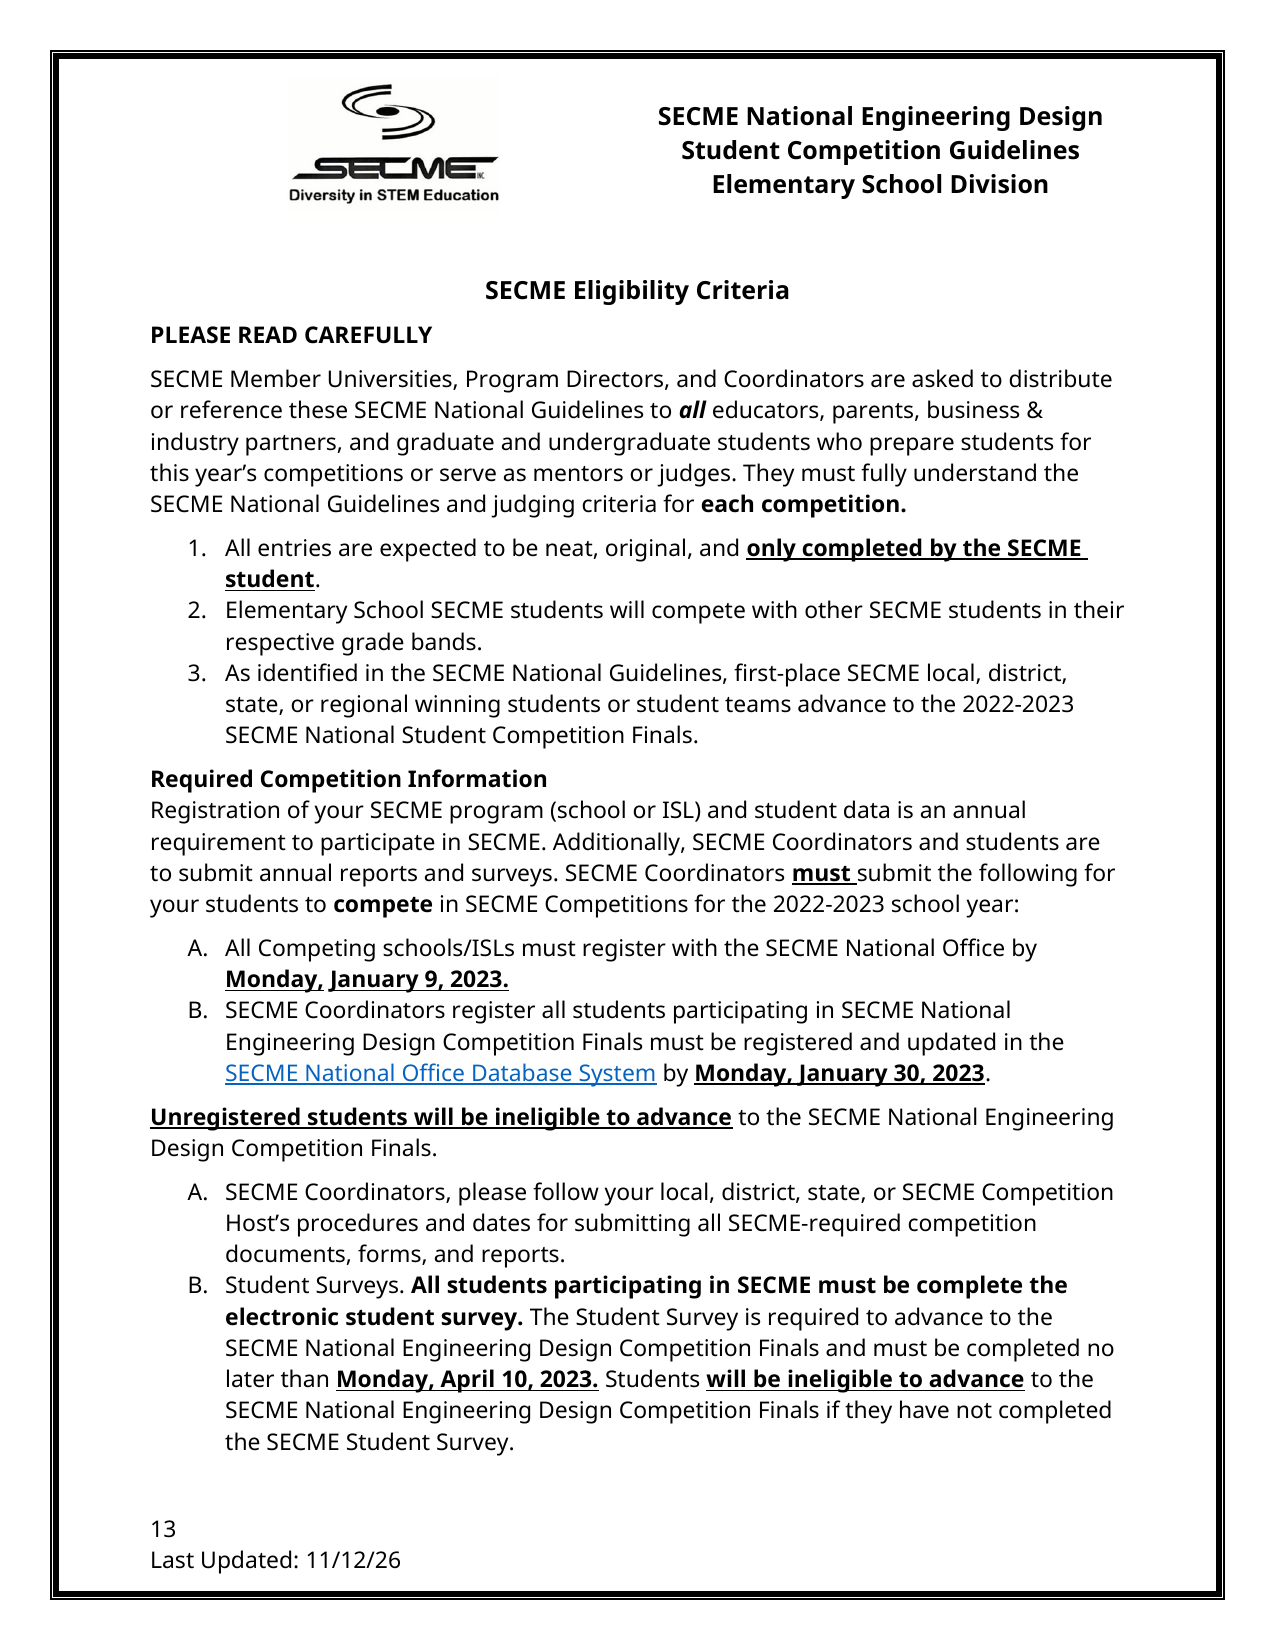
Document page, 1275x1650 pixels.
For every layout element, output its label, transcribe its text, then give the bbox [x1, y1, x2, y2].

text PLEASE READ CAREFULLY [150, 319, 1125, 351]
list Student Surveys. All students participating in SECME must be complete the electronic student survey. The Student Survey is required to advance to the SECME National Engineering Design Competition Finals and must be completed no later than Monday, April 10, 2023. Students will be ineligible to advance to the SECME National Engineering Design Competition Finals if they have not completed the SECME Student Survey. [187, 1269, 1125, 1457]
text Registration of your SECME program (school or ISL) and student data is an annual requirement to participate in SECME. Additionally, SECME Coordinators and students are to submit annual reports and surveys. SECME Coordinators must submit the following for your students to compete in SECME Competitions for the 2022-2023 school year: [150, 794, 1125, 919]
subtitle SECME Eligibility Criteria [150, 273, 1125, 307]
text SECME Member Universities, Program Directors, and Coordinators are asked to distribute or reference these SECME National Guidelines to all educators, parents, business & industry partners, and graduate and undergraduate students who prepare students for this year’s competitions or serve as mentors or judges. They must fully understand the SECME National Guidelines and judging criteria for each competition. [150, 363, 1125, 519]
text Unregistered students will be ineligible to advance to the SECME National Engineering Design Competition Finals. [150, 1101, 1125, 1163]
subtitle Required Competition Information [150, 763, 1125, 794]
picture [279, 75, 508, 225]
list All entries are expected to be neat, original, and only completed by the SECME student. [187, 532, 1125, 594]
list SECME Coordinators register all students participating in SECME National Engineering Design Competition Finals must be registered and updated in the SECME National Office Database System by Monday, January 30, 2023. [187, 994, 1125, 1088]
list Elementary School SECME students will compete with other SECME students in their respective grade bands. [187, 594, 1125, 657]
list As identified in the SECME National Guidelines, first-place SECME local, district, state, or regional winning students or student teams advance to the 2022-2023 SECME National Student Competition Finals. [187, 657, 1125, 751]
list SECME Coordinators, please follow your local, district, state, or SECME Competition Host’s procedures and dates for submitting all SECME-required competition documents, forms, and reports. [187, 1176, 1125, 1269]
list All Competing schools/ISLs must register with the SECME National Office by Monday, January 9, 2023. [187, 932, 1125, 994]
